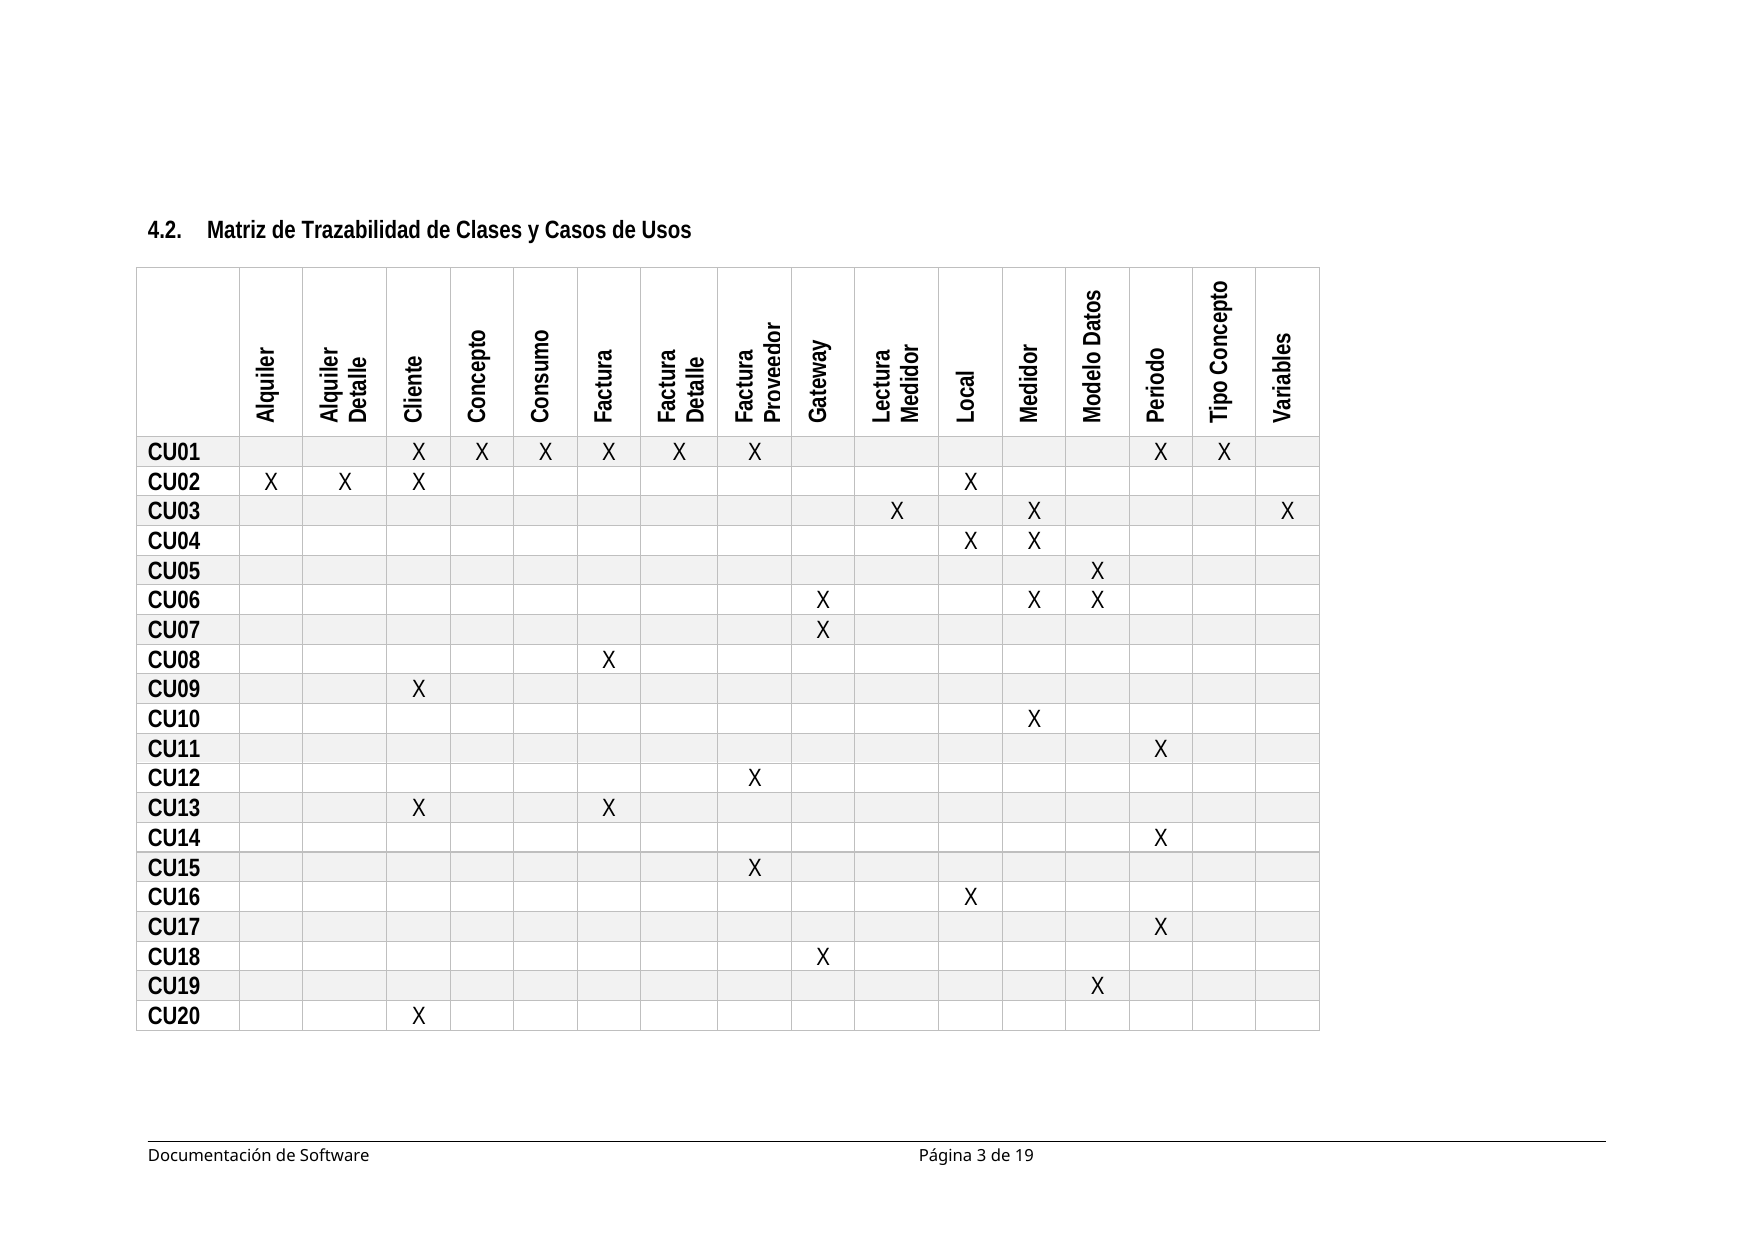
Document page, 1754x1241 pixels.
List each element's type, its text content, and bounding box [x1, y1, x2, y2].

table_cell [387, 942, 450, 970]
table_cell X [240, 467, 302, 495]
table_cell CU08 [137, 645, 239, 673]
table_cell [792, 556, 854, 584]
table_cell [240, 496, 302, 525]
table_cell [578, 615, 640, 644]
table_cell [792, 496, 854, 525]
table_cell [1003, 734, 1065, 762]
table_cell [387, 645, 450, 673]
table_cell [792, 704, 854, 733]
table_cell X [514, 437, 577, 466]
table_cell [641, 1001, 717, 1029]
table_header Variables [1256, 268, 1319, 436]
table_cell [514, 823, 577, 851]
table_cell [387, 882, 450, 911]
table_cell [240, 645, 302, 673]
table_cell [939, 912, 1002, 941]
table_cell [387, 734, 450, 762]
table_cell X [1130, 437, 1192, 466]
table_header Modelo Datos [1066, 268, 1129, 436]
table_cell [1130, 645, 1192, 673]
table_cell CU19 [137, 971, 239, 1000]
table_cell [578, 674, 640, 703]
table_cell [1193, 882, 1255, 911]
table_cell [514, 674, 577, 703]
table_cell [1256, 585, 1319, 614]
table_cell [514, 882, 577, 911]
table_cell [1003, 853, 1065, 881]
table_cell [855, 1001, 938, 1029]
table_cell [1256, 615, 1319, 644]
table_header Tipo Concepto [1193, 268, 1255, 436]
table_cell [514, 585, 577, 614]
table_cell [1256, 674, 1319, 703]
table_cell [718, 971, 791, 1000]
table_cell [1066, 437, 1129, 466]
table_cell [1003, 467, 1065, 495]
table_cell X [1193, 437, 1255, 466]
table_cell [1130, 526, 1192, 554]
table_cell [1003, 942, 1065, 970]
table_cell [451, 585, 513, 614]
table_cell [718, 615, 791, 644]
table_cell [240, 556, 302, 584]
table_cell X [387, 467, 450, 495]
table_cell [451, 882, 513, 911]
table_cell [303, 645, 386, 673]
table_cell [1256, 764, 1319, 792]
table_cell [792, 912, 854, 941]
table_cell [939, 496, 1002, 525]
table_cell [855, 674, 938, 703]
table_cell [1130, 1001, 1192, 1029]
table_cell [1193, 615, 1255, 644]
table_cell [1130, 942, 1192, 970]
table_cell [303, 793, 386, 822]
table_cell X [792, 615, 854, 644]
table_header Factura Detalle [641, 268, 717, 436]
table_cell [1003, 645, 1065, 673]
table_cell [578, 496, 640, 525]
table_cell [1193, 645, 1255, 673]
table_cell [1066, 645, 1129, 673]
table_cell [1256, 971, 1319, 1000]
table_cell [1066, 526, 1129, 554]
table_cell [1193, 793, 1255, 822]
table_cell [1130, 674, 1192, 703]
table_cell [641, 556, 717, 584]
table_cell [578, 585, 640, 614]
table_cell [1130, 556, 1192, 584]
table_cell [451, 853, 513, 881]
table_cell [855, 437, 938, 466]
table_cell [1066, 1001, 1129, 1029]
table_cell [1256, 882, 1319, 911]
table_cell [1193, 526, 1255, 554]
table_cell [641, 853, 717, 881]
table_cell [1256, 526, 1319, 554]
table_cell [303, 853, 386, 881]
table_cell CU09 [137, 674, 239, 703]
table_cell [718, 942, 791, 970]
table_cell [451, 615, 513, 644]
table_cell [578, 853, 640, 881]
table_cell [939, 585, 1002, 614]
table_cell [387, 764, 450, 792]
table_cell [1003, 437, 1065, 466]
table_cell CU01 [137, 437, 239, 466]
table_cell [855, 704, 938, 733]
table_cell X [939, 467, 1002, 495]
table_cell [939, 823, 1002, 851]
table_cell [1256, 704, 1319, 733]
table_cell [1193, 585, 1255, 614]
table_cell [1193, 674, 1255, 703]
table_cell [855, 971, 938, 1000]
table_cell X [1003, 496, 1065, 525]
table_cell [718, 734, 791, 762]
table_cell [514, 734, 577, 762]
table_cell X [792, 585, 854, 614]
table_cell [939, 1001, 1002, 1029]
table_cell X [1130, 912, 1192, 941]
table_header Lectura Medidor [855, 268, 938, 436]
table_cell [1256, 912, 1319, 941]
table_cell [855, 467, 938, 495]
table_cell [303, 734, 386, 762]
table_cell [451, 942, 513, 970]
table_cell [641, 645, 717, 673]
table_cell [792, 764, 854, 792]
table_cell [1066, 704, 1129, 733]
table_cell [451, 1001, 513, 1029]
table_header Gateway [792, 268, 854, 436]
table_cell [718, 556, 791, 584]
table_cell [240, 823, 302, 851]
table_cell X [451, 437, 513, 466]
table_cell [855, 793, 938, 822]
table_cell [1256, 437, 1319, 466]
table_cell [514, 793, 577, 822]
table_cell [1193, 1001, 1255, 1029]
table_cell CU07 [137, 615, 239, 644]
table_cell [303, 556, 386, 584]
table_cell [855, 585, 938, 614]
table_cell [1003, 912, 1065, 941]
table_cell [1066, 793, 1129, 822]
table_cell [1256, 853, 1319, 881]
table_cell CU04 [137, 526, 239, 554]
table_header Factura Proveedor [718, 268, 791, 436]
table_cell [303, 971, 386, 1000]
table_cell [1130, 585, 1192, 614]
table_cell [514, 942, 577, 970]
table_cell [514, 971, 577, 1000]
table_cell CU12 [137, 764, 239, 792]
table_cell [578, 882, 640, 911]
table_cell [855, 734, 938, 762]
table_cell [792, 793, 854, 822]
table_cell [387, 704, 450, 733]
table_cell [303, 882, 386, 911]
table_cell [1130, 853, 1192, 881]
table_cell [303, 823, 386, 851]
table_cell [1003, 764, 1065, 792]
table_cell [1066, 496, 1129, 525]
table_cell [303, 526, 386, 554]
table_cell [514, 615, 577, 644]
table_cell [939, 437, 1002, 466]
table_cell [1256, 1001, 1319, 1029]
table_cell CU02 [137, 467, 239, 495]
table_cell [451, 704, 513, 733]
table_cell [1193, 556, 1255, 584]
table_cell [1130, 467, 1192, 495]
table_header Alquiler [240, 268, 302, 436]
table_cell [240, 437, 302, 466]
table_cell X [578, 793, 640, 822]
table_cell [718, 1001, 791, 1029]
table_cell [240, 912, 302, 941]
table_cell [641, 912, 717, 941]
table_cell CU14 [137, 823, 239, 851]
table_cell [1066, 853, 1129, 881]
table_cell [939, 734, 1002, 762]
table_cell [792, 674, 854, 703]
table_cell [939, 674, 1002, 703]
table_cell [718, 882, 791, 911]
table_header Periodo [1130, 268, 1192, 436]
table_cell [387, 615, 450, 644]
table_cell [514, 645, 577, 673]
table_cell [939, 793, 1002, 822]
table_cell [641, 526, 717, 554]
table_cell [1003, 674, 1065, 703]
table_cell [451, 764, 513, 792]
table_cell [1193, 971, 1255, 1000]
table_cell [1003, 615, 1065, 644]
table_cell [855, 526, 938, 554]
table_cell X [1256, 496, 1319, 525]
table_cell [1256, 823, 1319, 851]
table_cell CU18 [137, 942, 239, 970]
table_cell X [1130, 734, 1192, 762]
table_cell [1003, 1001, 1065, 1029]
table_cell [1066, 734, 1129, 762]
table_cell [641, 467, 717, 495]
table_header Alquiler Detalle [303, 268, 386, 436]
table_cell [1066, 674, 1129, 703]
table_cell [1193, 734, 1255, 762]
table_cell [1256, 942, 1319, 970]
table_cell [1256, 645, 1319, 673]
table_cell [451, 793, 513, 822]
table_cell [855, 912, 938, 941]
table_cell X [1066, 585, 1129, 614]
table_cell [578, 556, 640, 584]
table_cell [641, 674, 717, 703]
table_cell [303, 912, 386, 941]
table_cell [1193, 823, 1255, 851]
table_cell [792, 882, 854, 911]
table_cell CU10 [137, 704, 239, 733]
table_header Cliente [387, 268, 450, 436]
table_cell [387, 496, 450, 525]
table_header Consumo [514, 268, 577, 436]
table_header Concepto [451, 268, 513, 436]
table_cell [641, 882, 717, 911]
table_cell [1066, 912, 1129, 941]
table_cell [939, 704, 1002, 733]
table_cell [939, 942, 1002, 970]
table_cell [1193, 496, 1255, 525]
table_cell [1256, 467, 1319, 495]
table_cell [451, 823, 513, 851]
table_cell X [387, 1001, 450, 1029]
table_cell [514, 764, 577, 792]
table_cell [514, 1001, 577, 1029]
table_cell [855, 615, 938, 644]
table_cell [1256, 793, 1319, 822]
table_cell [240, 1001, 302, 1029]
table_cell [387, 912, 450, 941]
table_cell [855, 942, 938, 970]
table_cell [939, 556, 1002, 584]
table_cell [718, 585, 791, 614]
table_cell [1130, 793, 1192, 822]
table_cell CU03 [137, 496, 239, 525]
table_cell CU13 [137, 793, 239, 822]
table_cell [514, 704, 577, 733]
table_cell [855, 645, 938, 673]
table_cell [641, 971, 717, 1000]
table_cell X [718, 853, 791, 881]
table_cell X [939, 882, 1002, 911]
table_cell [578, 704, 640, 733]
table_cell [718, 793, 791, 822]
table_cell [641, 734, 717, 762]
table_cell X [641, 437, 717, 466]
table_cell [514, 853, 577, 881]
table_cell CU17 [137, 912, 239, 941]
table_cell [578, 526, 640, 554]
table_cell CU06 [137, 585, 239, 614]
table_cell [387, 823, 450, 851]
table_cell [451, 467, 513, 495]
table_cell [514, 467, 577, 495]
table_cell [1066, 467, 1129, 495]
table_cell X [939, 526, 1002, 554]
table_cell CU20 [137, 1001, 239, 1029]
table_cell [1066, 615, 1129, 644]
table_cell [718, 496, 791, 525]
table_cell X [1066, 556, 1129, 584]
table_cell [451, 971, 513, 1000]
table_cell [303, 942, 386, 970]
table_header [137, 268, 239, 436]
table_cell [240, 882, 302, 911]
table_cell [451, 496, 513, 525]
table_cell [303, 704, 386, 733]
table_cell X [855, 496, 938, 525]
table_cell [240, 615, 302, 644]
subtitle Matriz de Trazabilidad de Clases y Casos de Usos [148, 215, 1606, 243]
table_cell [240, 674, 302, 703]
table_cell [855, 823, 938, 851]
table_cell [514, 556, 577, 584]
table_cell [578, 1001, 640, 1029]
table_cell [578, 942, 640, 970]
table_cell [578, 764, 640, 792]
table_cell [451, 556, 513, 584]
table_cell X [387, 793, 450, 822]
table_cell [451, 912, 513, 941]
table_cell [641, 764, 717, 792]
table_cell [718, 912, 791, 941]
table_header Local [939, 268, 1002, 436]
table_cell [718, 645, 791, 673]
table_cell [451, 645, 513, 673]
table_cell [387, 971, 450, 1000]
table_cell [240, 853, 302, 881]
table_cell [718, 704, 791, 733]
table_cell [303, 674, 386, 703]
table_cell [1193, 704, 1255, 733]
table_cell [1193, 467, 1255, 495]
table_cell [641, 585, 717, 614]
table_cell [718, 526, 791, 554]
table_cell [1193, 912, 1255, 941]
table_cell CU16 [137, 882, 239, 911]
table_cell [303, 437, 386, 466]
table_cell [240, 585, 302, 614]
table_cell [387, 585, 450, 614]
table_cell [641, 793, 717, 822]
table_cell X [1130, 823, 1192, 851]
table_cell CU11 [137, 734, 239, 762]
table_cell [1130, 971, 1192, 1000]
table_cell [514, 912, 577, 941]
table_cell [387, 853, 450, 881]
table_cell X [578, 645, 640, 673]
table_cell [578, 912, 640, 941]
table_cell [792, 645, 854, 673]
table_cell [718, 823, 791, 851]
table_cell [939, 764, 1002, 792]
table_cell [1193, 764, 1255, 792]
table_cell [240, 942, 302, 970]
table_cell X [387, 437, 450, 466]
table_cell X [303, 467, 386, 495]
table_cell [1066, 823, 1129, 851]
table_cell X [1003, 704, 1065, 733]
table_cell [792, 526, 854, 554]
table_cell [1003, 971, 1065, 1000]
table_cell [792, 437, 854, 466]
table_cell X [1003, 526, 1065, 554]
table_cell [1066, 764, 1129, 792]
table_cell [303, 1001, 386, 1029]
table_cell [240, 526, 302, 554]
table_cell [303, 615, 386, 644]
table_cell [1003, 823, 1065, 851]
table_cell [303, 764, 386, 792]
table_cell [1130, 615, 1192, 644]
table_cell [240, 764, 302, 792]
table_cell [451, 674, 513, 703]
table_cell [1256, 556, 1319, 584]
table_cell CU05 [137, 556, 239, 584]
table_cell [303, 585, 386, 614]
table_cell [792, 971, 854, 1000]
table_cell [387, 526, 450, 554]
table_cell [1130, 882, 1192, 911]
table_cell [240, 734, 302, 762]
table_cell [1066, 882, 1129, 911]
table_cell [939, 615, 1002, 644]
table_cell [718, 467, 791, 495]
table_cell [1003, 556, 1065, 584]
table_cell [240, 704, 302, 733]
table_cell [578, 734, 640, 762]
table_cell [792, 853, 854, 881]
table_cell [1193, 853, 1255, 881]
table_cell [1130, 496, 1192, 525]
table_cell X [578, 437, 640, 466]
table_cell [855, 882, 938, 911]
table_cell [641, 615, 717, 644]
table_cell [939, 645, 1002, 673]
table_cell [578, 467, 640, 495]
table_cell [792, 823, 854, 851]
table_header Medidor [1003, 268, 1065, 436]
table_cell X [1066, 971, 1129, 1000]
table_cell [718, 674, 791, 703]
table_cell [578, 823, 640, 851]
table_cell [303, 496, 386, 525]
table_cell [641, 823, 717, 851]
table_cell [939, 971, 1002, 1000]
table_cell [451, 734, 513, 762]
table_cell [451, 526, 513, 554]
table_cell [855, 764, 938, 792]
table_cell [792, 734, 854, 762]
table_cell X [718, 764, 791, 792]
table_cell [514, 526, 577, 554]
table_cell [1256, 734, 1319, 762]
table_cell [1066, 942, 1129, 970]
table_cell X [718, 437, 791, 466]
table_cell [641, 496, 717, 525]
table_cell [792, 467, 854, 495]
table_cell X [1003, 585, 1065, 614]
table_cell [792, 1001, 854, 1029]
table_cell [939, 853, 1002, 881]
table_cell [641, 942, 717, 970]
table_cell [1130, 704, 1192, 733]
table_cell [514, 496, 577, 525]
table_cell [855, 853, 938, 881]
table_cell CU15 [137, 853, 239, 881]
table_cell [387, 556, 450, 584]
table_cell [240, 971, 302, 1000]
table_cell [855, 556, 938, 584]
table_cell X [387, 674, 450, 703]
table_cell [1003, 882, 1065, 911]
table_cell X [792, 942, 854, 970]
table_cell [240, 793, 302, 822]
table_cell [1193, 942, 1255, 970]
table_cell [641, 704, 717, 733]
table_cell [1003, 793, 1065, 822]
table_cell [1130, 764, 1192, 792]
table_header Factura [578, 268, 640, 436]
table_cell [578, 971, 640, 1000]
